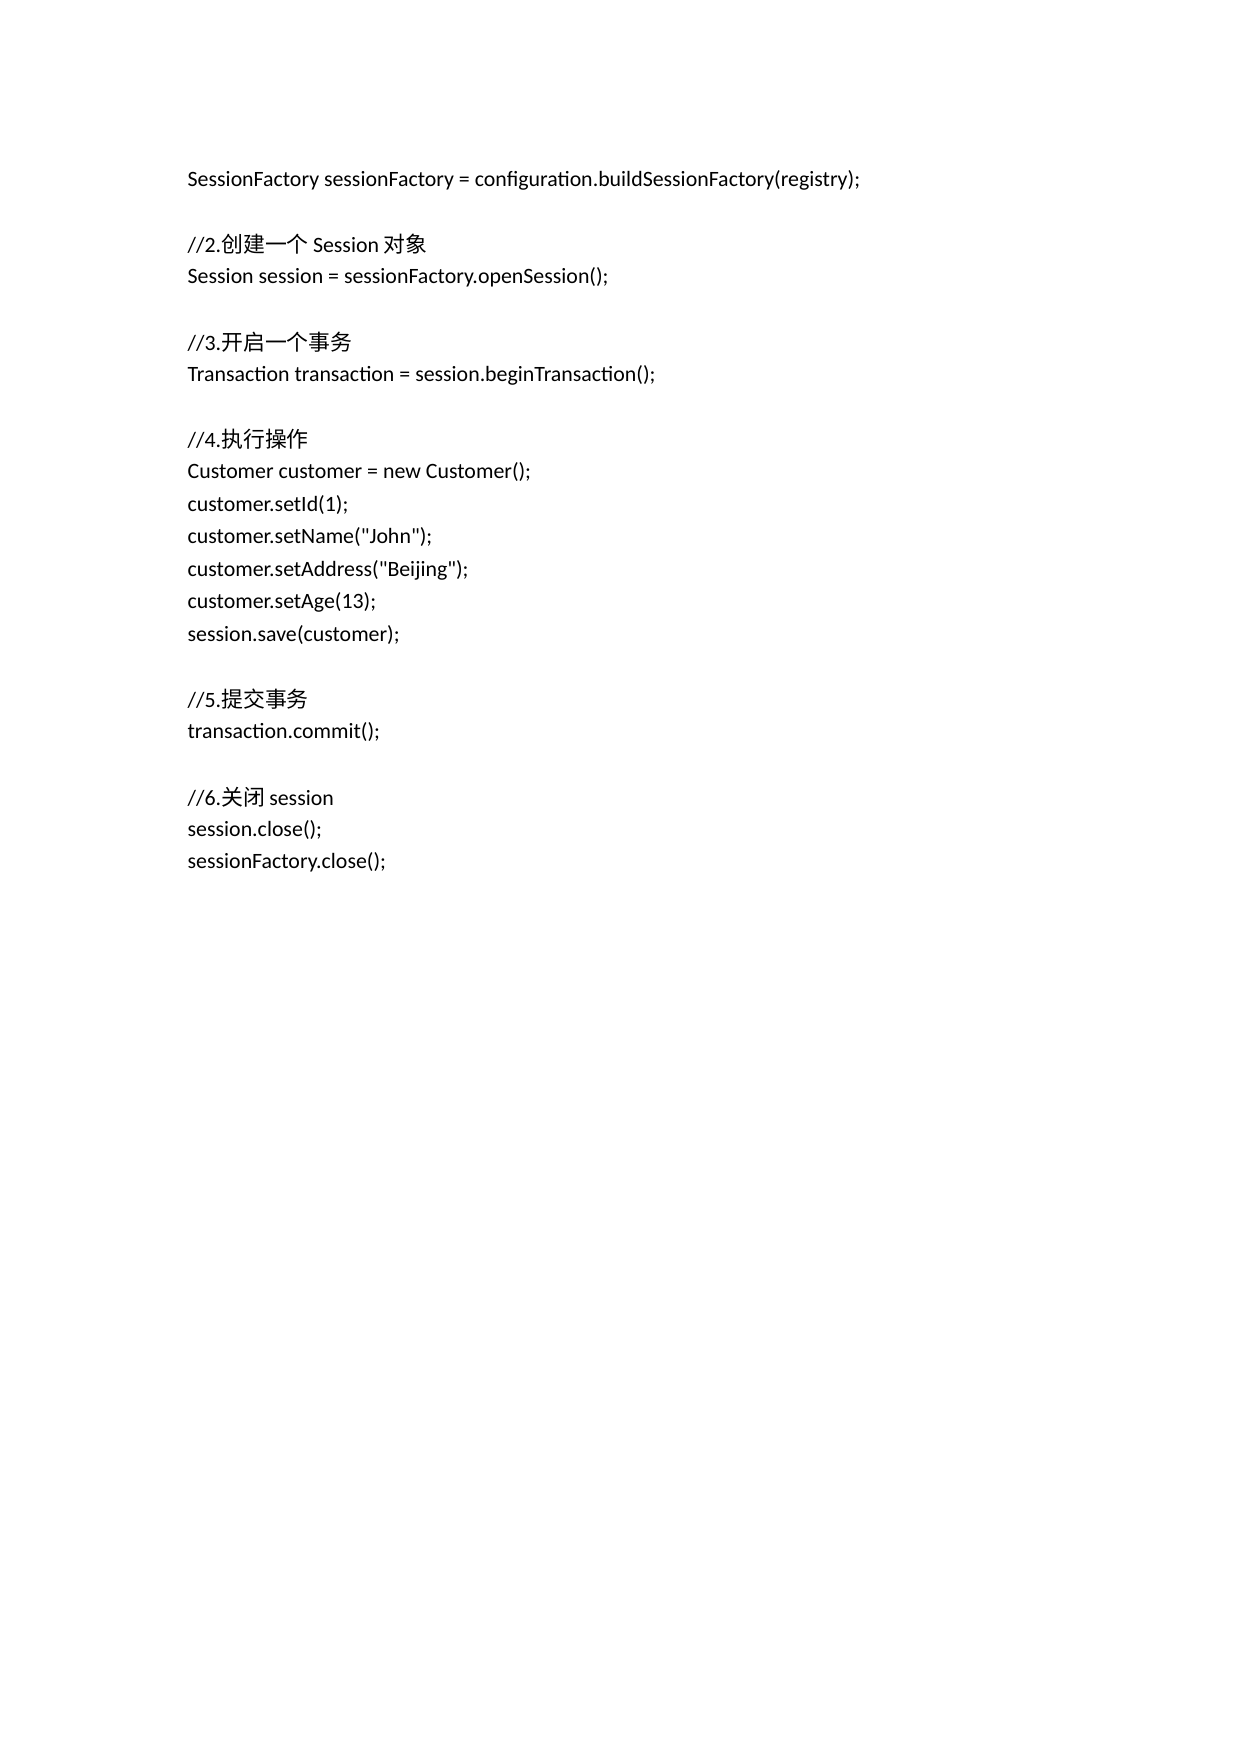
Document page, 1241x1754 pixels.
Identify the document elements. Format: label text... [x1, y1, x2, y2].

text session.close(); [187, 812, 1053, 844]
text Transaction transaction = session.beginTransaction(); [187, 357, 1053, 389]
text Customer customer = new Customer(); [187, 454, 1053, 487]
text SessionFactory sessionFactory = configuration.buildSessionFactory(registry); [187, 162, 1053, 194]
text //2.创建一个Session对象 [187, 227, 1053, 259]
text transaction.commit(); [187, 714, 1053, 747]
text //3.开启一个事务 [187, 324, 1053, 357]
text Session session = sessionFactory.openSession(); [187, 259, 1053, 292]
text session.save(customer); [187, 617, 1053, 649]
text //4.执行操作 [187, 422, 1053, 454]
text customer.setAddress("Beijing"); [187, 552, 1053, 584]
text customer.setName("John"); [187, 519, 1053, 552]
text customer.setId(1); [187, 487, 1053, 519]
text customer.setAge(13); [187, 584, 1053, 617]
text //6.关闭session [187, 779, 1053, 812]
text //5.提交事务 [187, 682, 1053, 714]
text sessionFactory.close(); [187, 844, 1053, 877]
